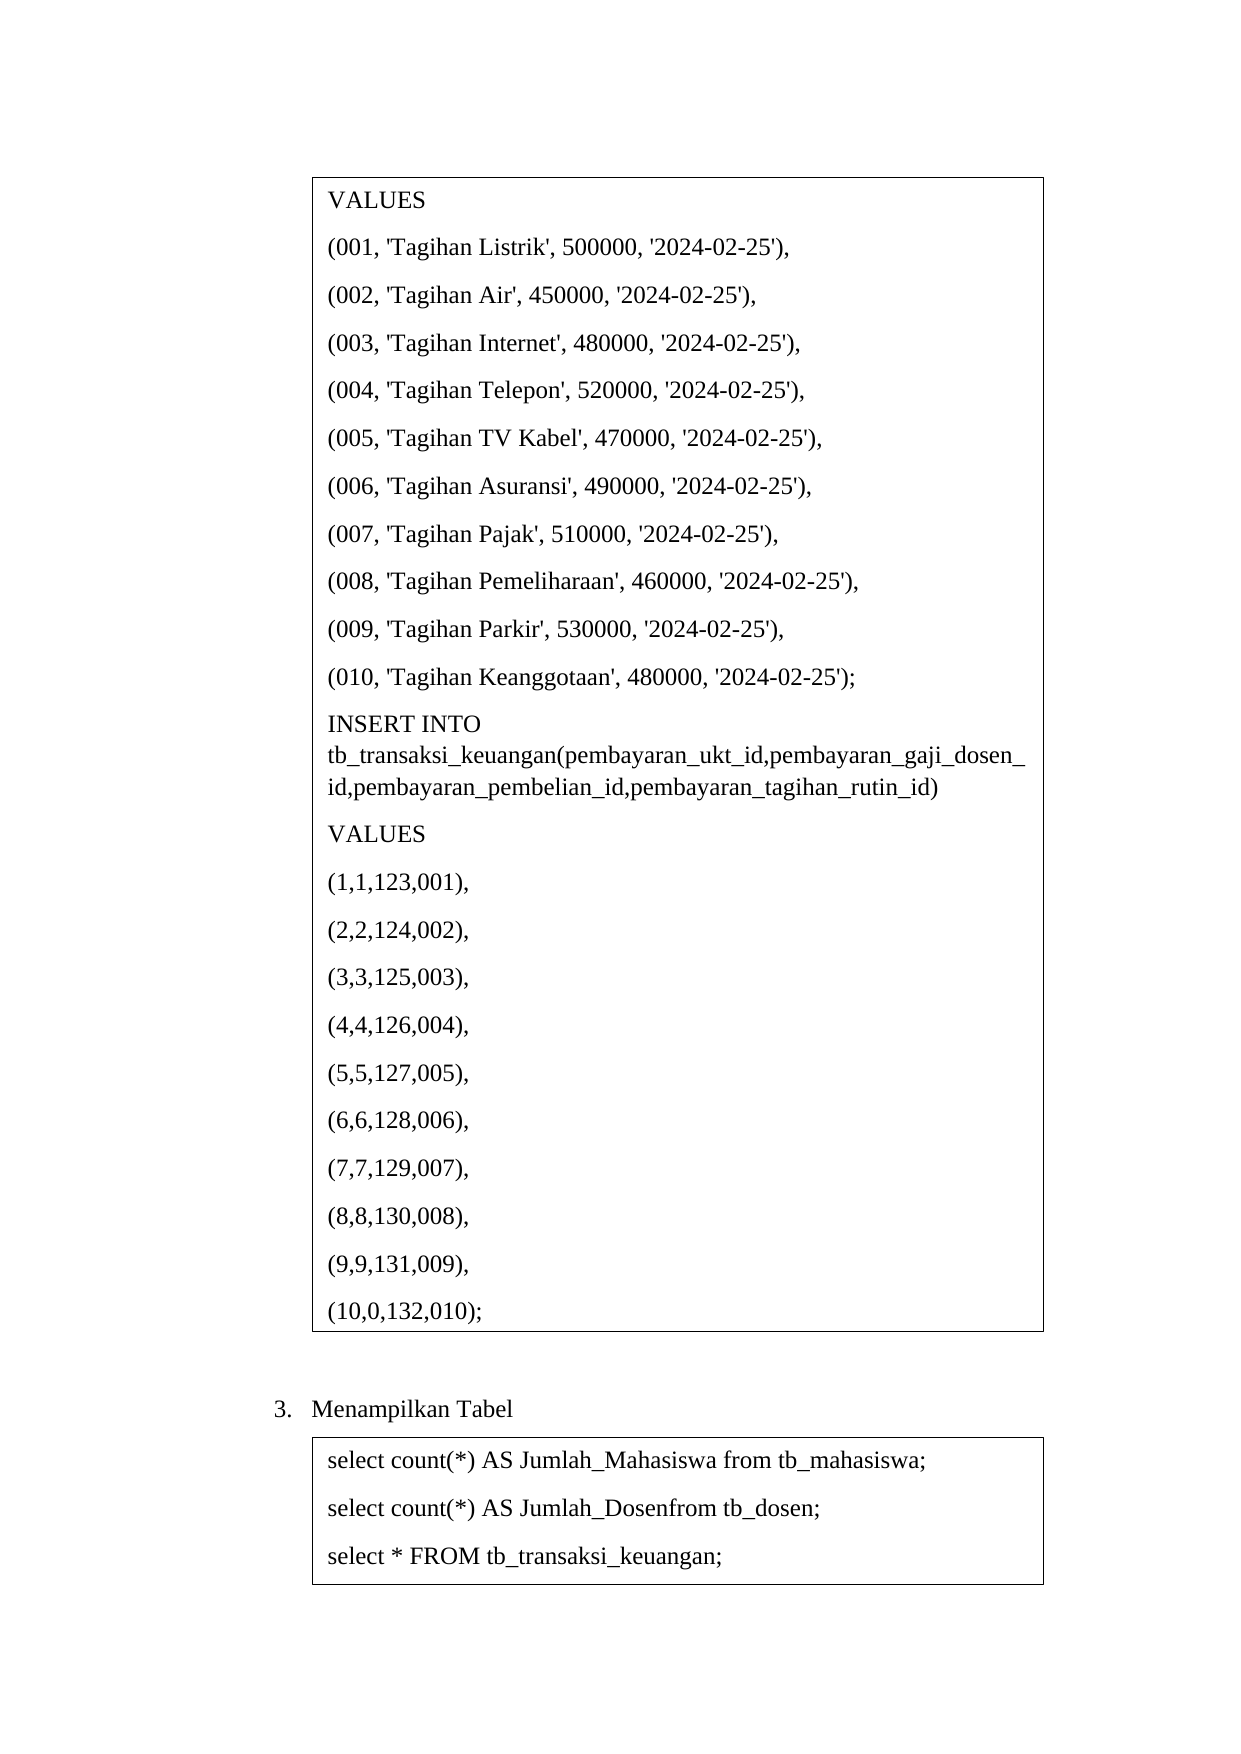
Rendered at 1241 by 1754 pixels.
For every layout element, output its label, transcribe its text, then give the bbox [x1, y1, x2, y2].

list Menampilkan Tabel [274, 1394, 1063, 1423]
